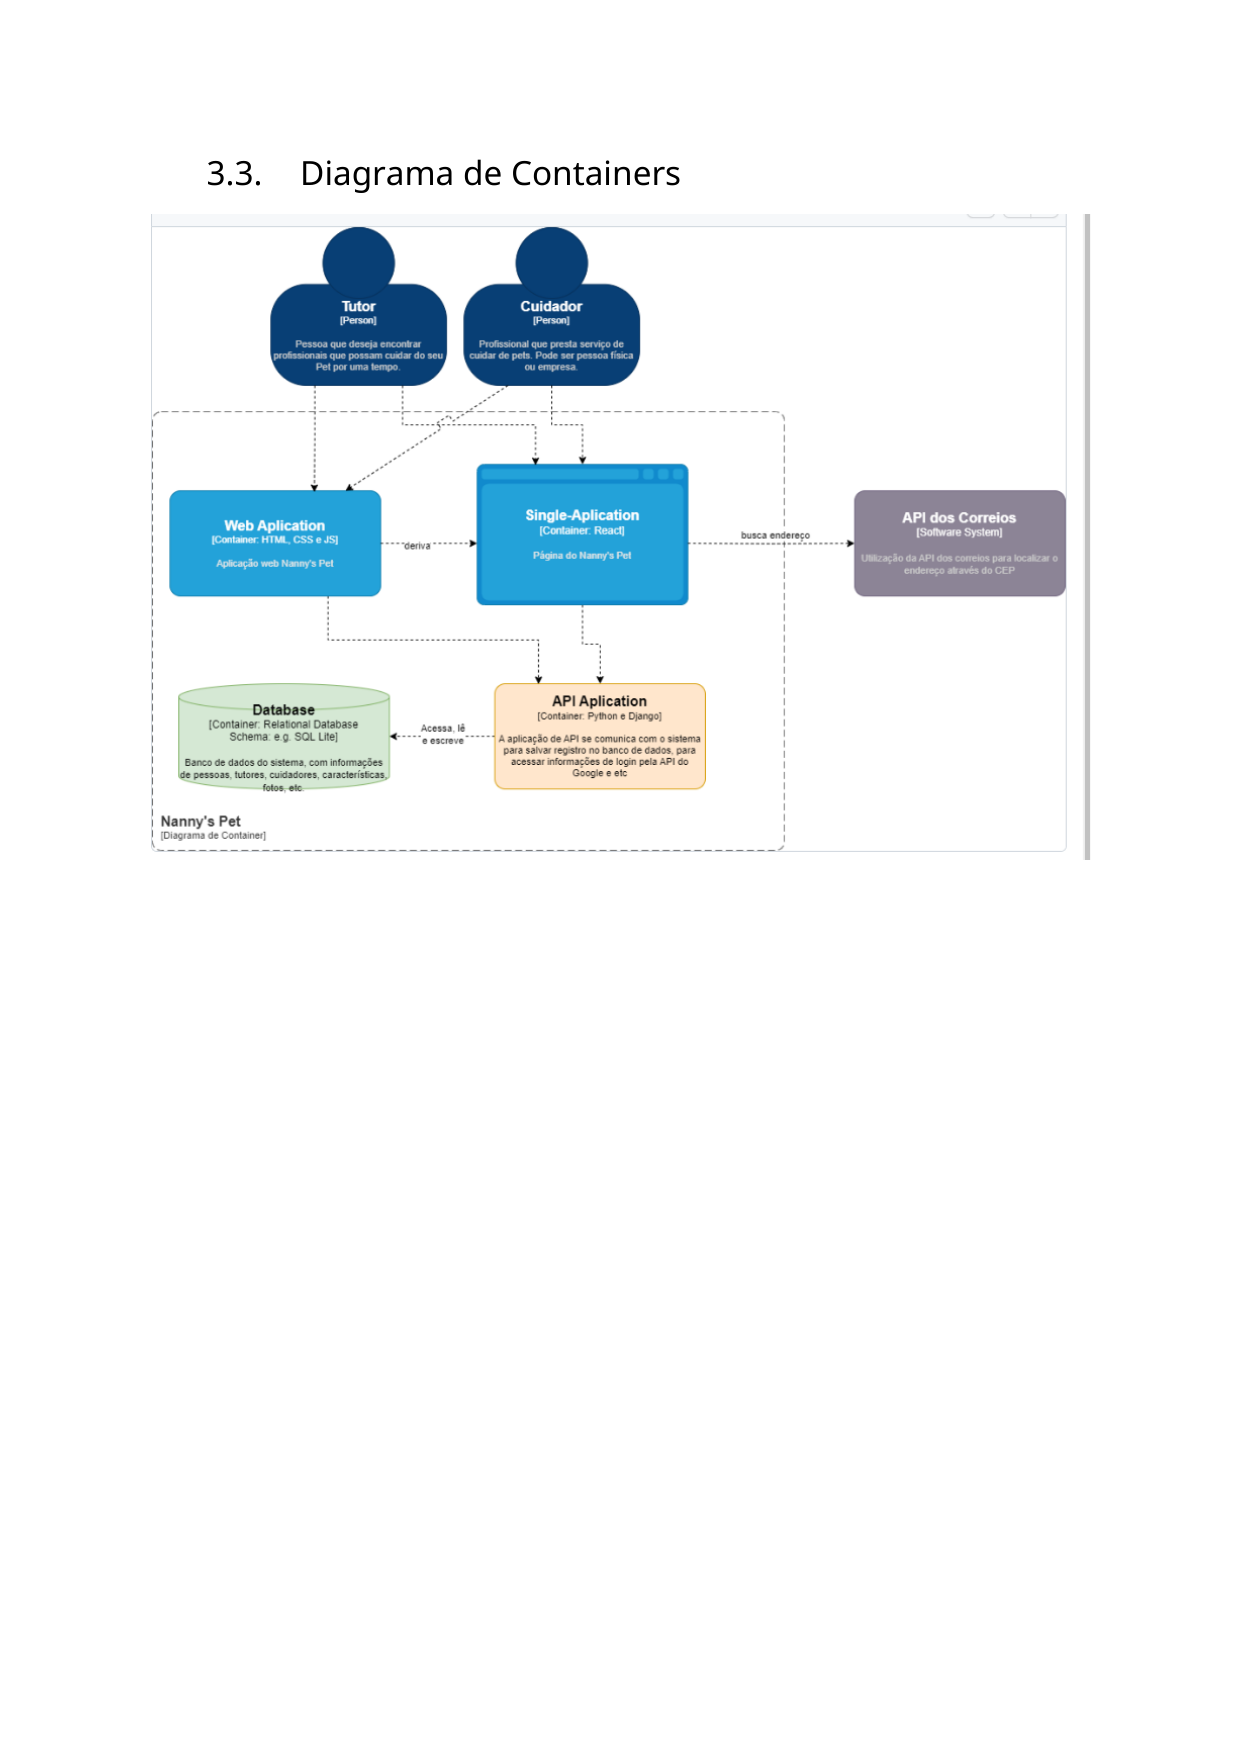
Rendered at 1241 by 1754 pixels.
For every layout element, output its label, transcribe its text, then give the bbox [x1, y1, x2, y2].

picture [150, 214, 1091, 860]
subtitle Diagrama de Containers [262, 150, 1090, 195]
